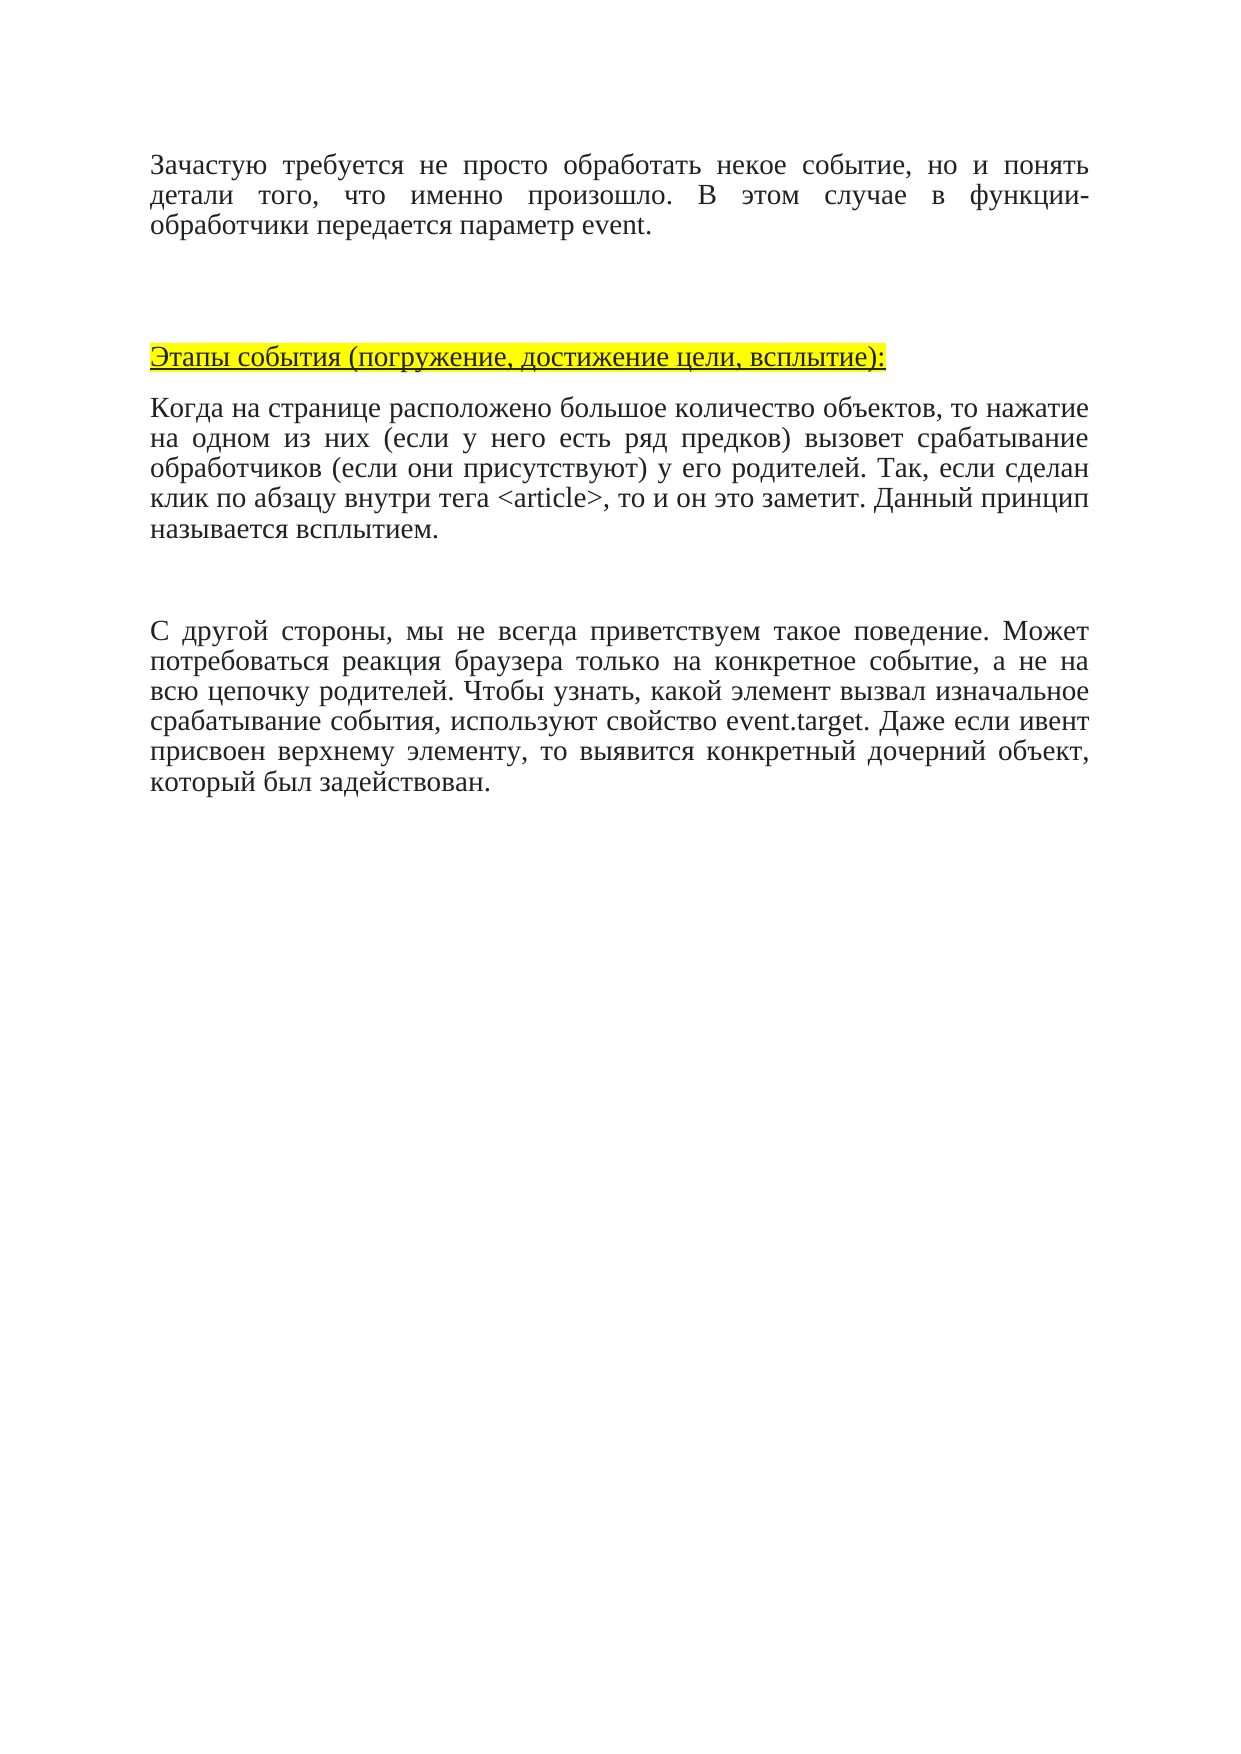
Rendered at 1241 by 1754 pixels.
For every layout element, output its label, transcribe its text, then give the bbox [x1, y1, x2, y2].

text Этапы события (погружение, достижение цели, всплытие): [150, 342, 1090, 372]
text С другой стороны, мы не всегда приветствуем такое поведение. Может потребоваться реакция браузера только на конкретное событие, а не на всю цепочку родителей. Чтобы узнать, какой элемент вызвал изначальное срабатывание события, используют свойство event.target. Даже если ивент присвоен верхнему элементу, то выявится конкретный дочерний объект, который был задействован. [150, 616, 1090, 797]
text Когда на странице расположено большое количество объектов, то нажатие на одном из них (если у него есть ряд предков) вызовет срабатывание обработчиков (если они присутствуют) у его родителей. Так, если сделан клик по абзацу внутри тега <article>, то и он это заметит. Данный принцип называется всплытием. [150, 393, 1090, 544]
text Зачастую требуется не просто обработать некое событие, но и понять детали того, что именно произошло. В этом случае в функции-обработчики передается параметр event. [150, 150, 1090, 241]
